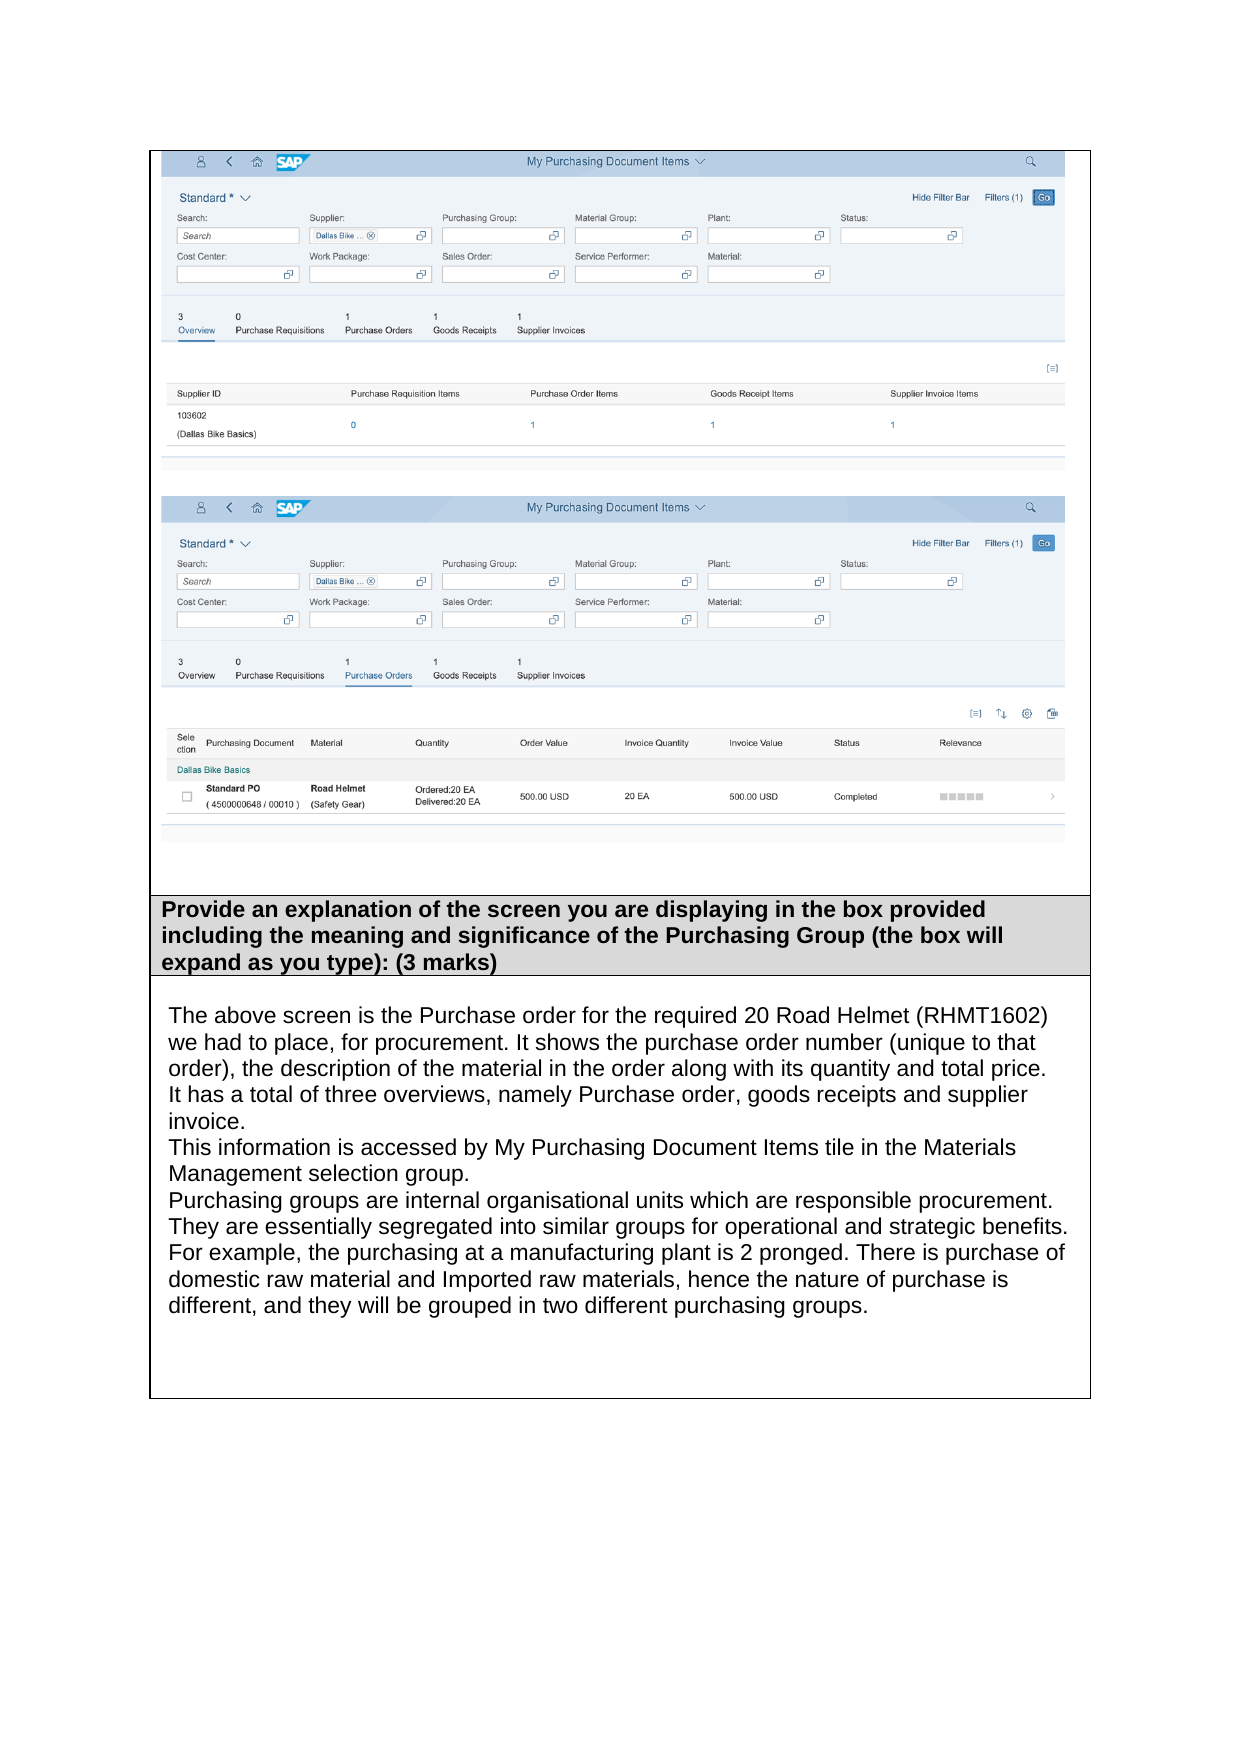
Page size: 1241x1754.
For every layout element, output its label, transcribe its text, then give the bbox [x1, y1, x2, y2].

table_cell Provide an explanation of the screen you are displaying in the box provided including the meaning and significance of the Purchasing Group (the box will expand as you type): (3 marks) [151, 896, 1090, 975]
table_cell The above screen is the Purchase order for the required 20 Road Helmet (RHMT1602) we had to place, for procurement. It shows the purchase order number (unique to that order), the description of the material in the order along with its quantity and total price. It has a total of three overviews, namely Purchase order, goods receipts and supplier invoice. This information is accessed by My Purchasing Document Items tile in the Materials Management selection group. Purchasing groups are internal organisational units which are responsible procurement. They are essentially segregated into similar groups for operational and strategic benefits. For example, the purchasing at a manufacturing plant is 2 pronged. There is purchase of domestic raw material and Imported raw materials, hence the nature of purchase is different, and they will be grouped in two different purchasing groups. [151, 976, 1090, 1397]
table_cell [151, 151, 1090, 895]
picture [161, 496, 1065, 842]
picture [161, 151, 1065, 471]
